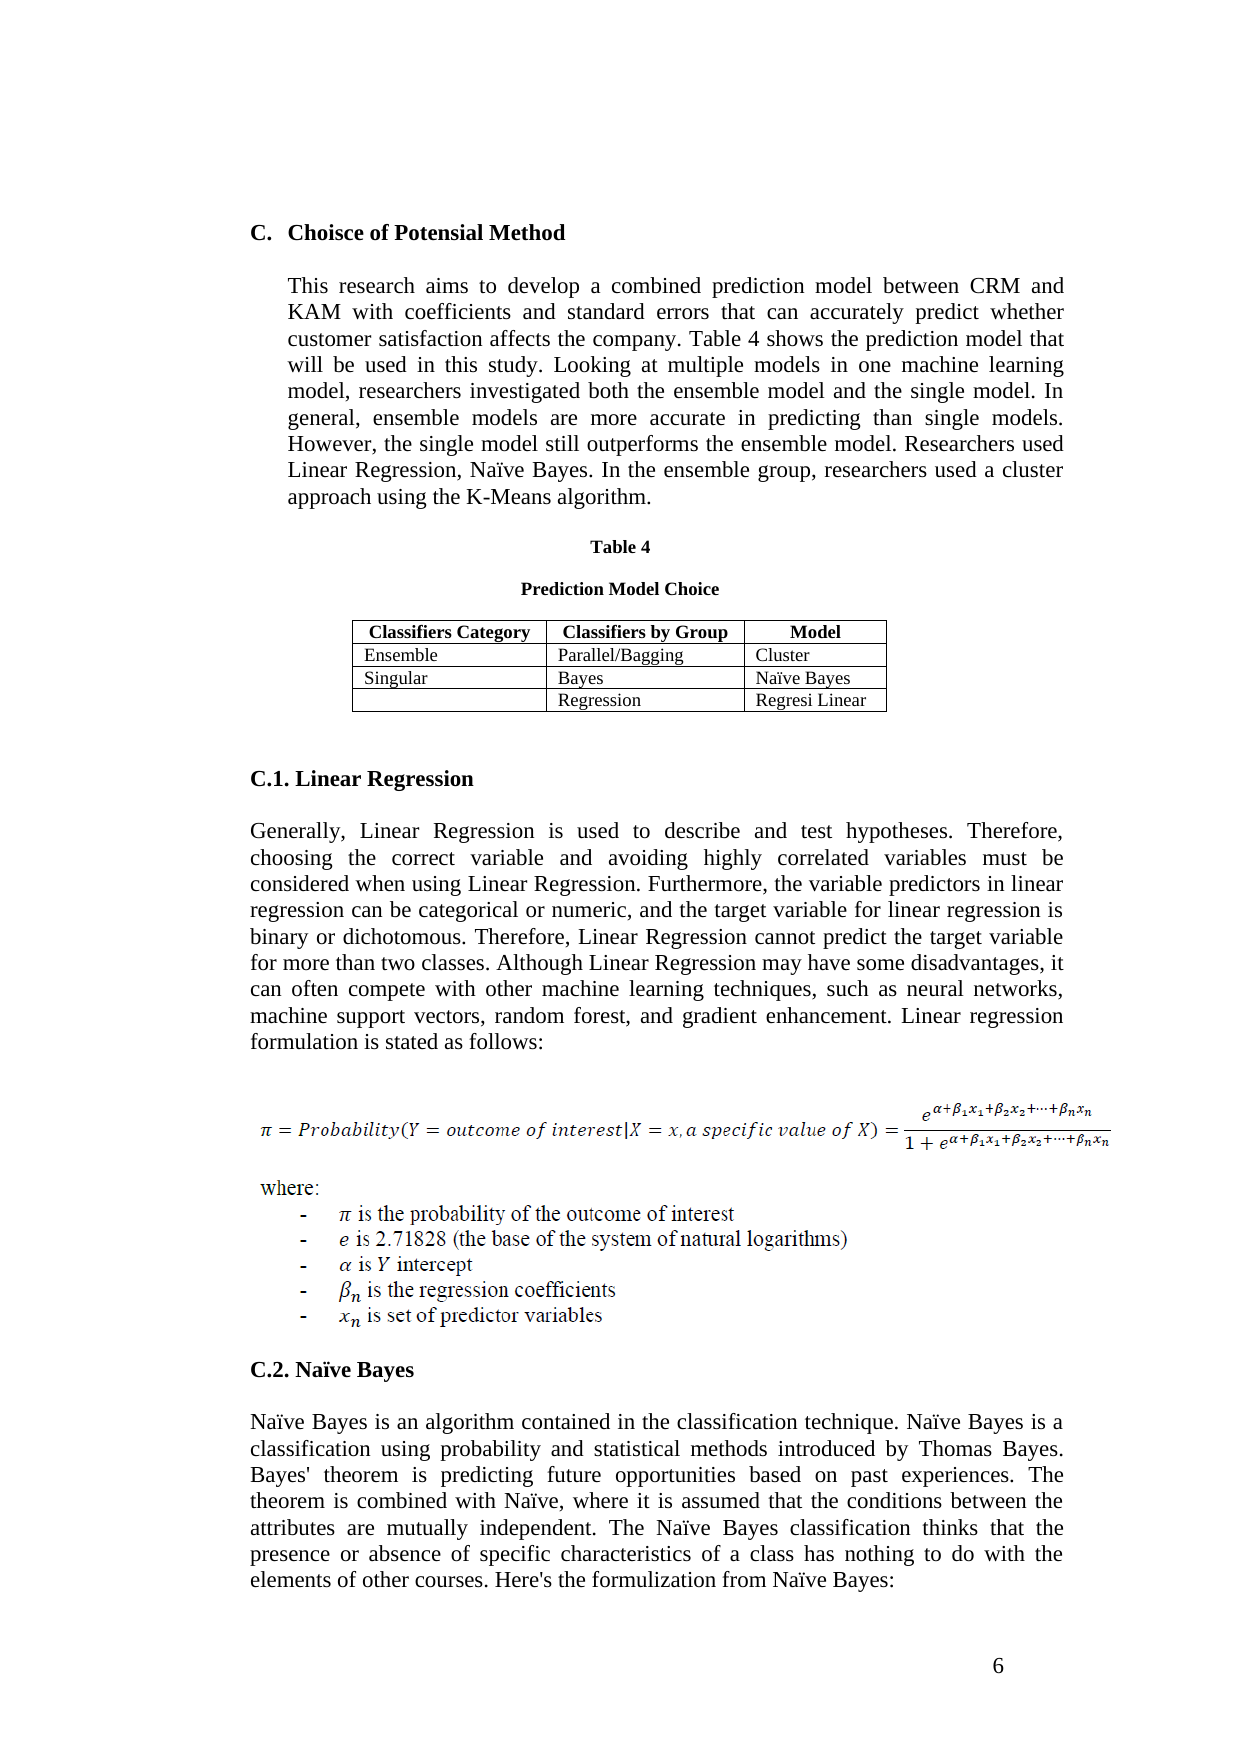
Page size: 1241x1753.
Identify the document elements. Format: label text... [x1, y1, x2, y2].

table_header Classifiers Category [353, 621, 546, 643]
text Naïve Bayes is an algorithm contained in the classification technique. Naïve Bayes is a classification using probability and statistical methods introduced by Thomas Bayes. Bayes' theorem is predicting future opportunities based on past experiences. The theorem is combined with Naïve, where it is assumed that the conditions between the attributes are mutually independent. The Naïve Bayes classification thinks that the presence or absence of specific characteristics of a class has nothing to do with the elements of other courses. Here's the formulization from Naïve Bayes: [250, 1408, 1065, 1593]
table_cell [353, 689, 546, 711]
table_cell Cluster [745, 644, 886, 666]
table_header Model [745, 621, 886, 643]
text C.1. Linear Regression [250, 764, 1065, 791]
picture [250, 1080, 1115, 1330]
text Table 4 [175, 536, 1065, 557]
text C.2. Naïve Bayes [250, 1356, 1065, 1382]
text Prediction Model Choice [175, 578, 1065, 599]
table_cell Singular [353, 667, 546, 688]
table_cell Naïve Bayes [745, 667, 886, 688]
table_cell Ensemble [353, 644, 546, 666]
text This research aims to develop a combined prediction model between CRM and KAM with coefficients and standard errors that can accurately predict whether customer satisfaction affects the company. Table 4 shows the prediction model that will be used in this study. Looking at multiple models in one machine learning model, researchers investigated both the ensemble model and the single model. In general, ensemble models are more accurate in predicting than single models. However, the single model still outperforms the ensemble model. Researchers used Linear Regression, Naïve Bayes. In the ensemble group, researchers used a cluster approach using the K-Means algorithm. [287, 272, 1065, 509]
table_header Classifiers by Group [547, 621, 744, 643]
text Generally, Linear Regression is used to describe and test hypotheses. Therefore, choosing the correct variable and avoiding highly correlated variables must be considered when using Linear Regression. Furthermore, the variable predictors in linear regression can be categorical or numeric, and the target variable for linear regression is binary or dichotomous. Therefore, Linear Regression cannot predict the target variable for more than two classes. Although Linear Regression may have some disadvantages, it can often compete with other machine learning techniques, such as neural networks, machine support vectors, random forest, and gradient enhancement. Linear regression formulation is stated as follows: [250, 817, 1065, 1054]
table_cell Parallel/Bagging [547, 644, 744, 666]
table_cell Regression [547, 689, 744, 711]
table_cell Bayes [547, 667, 744, 688]
list Choisce of Potensial Method [250, 219, 1065, 246]
table_cell Regresi Linear [745, 689, 886, 711]
